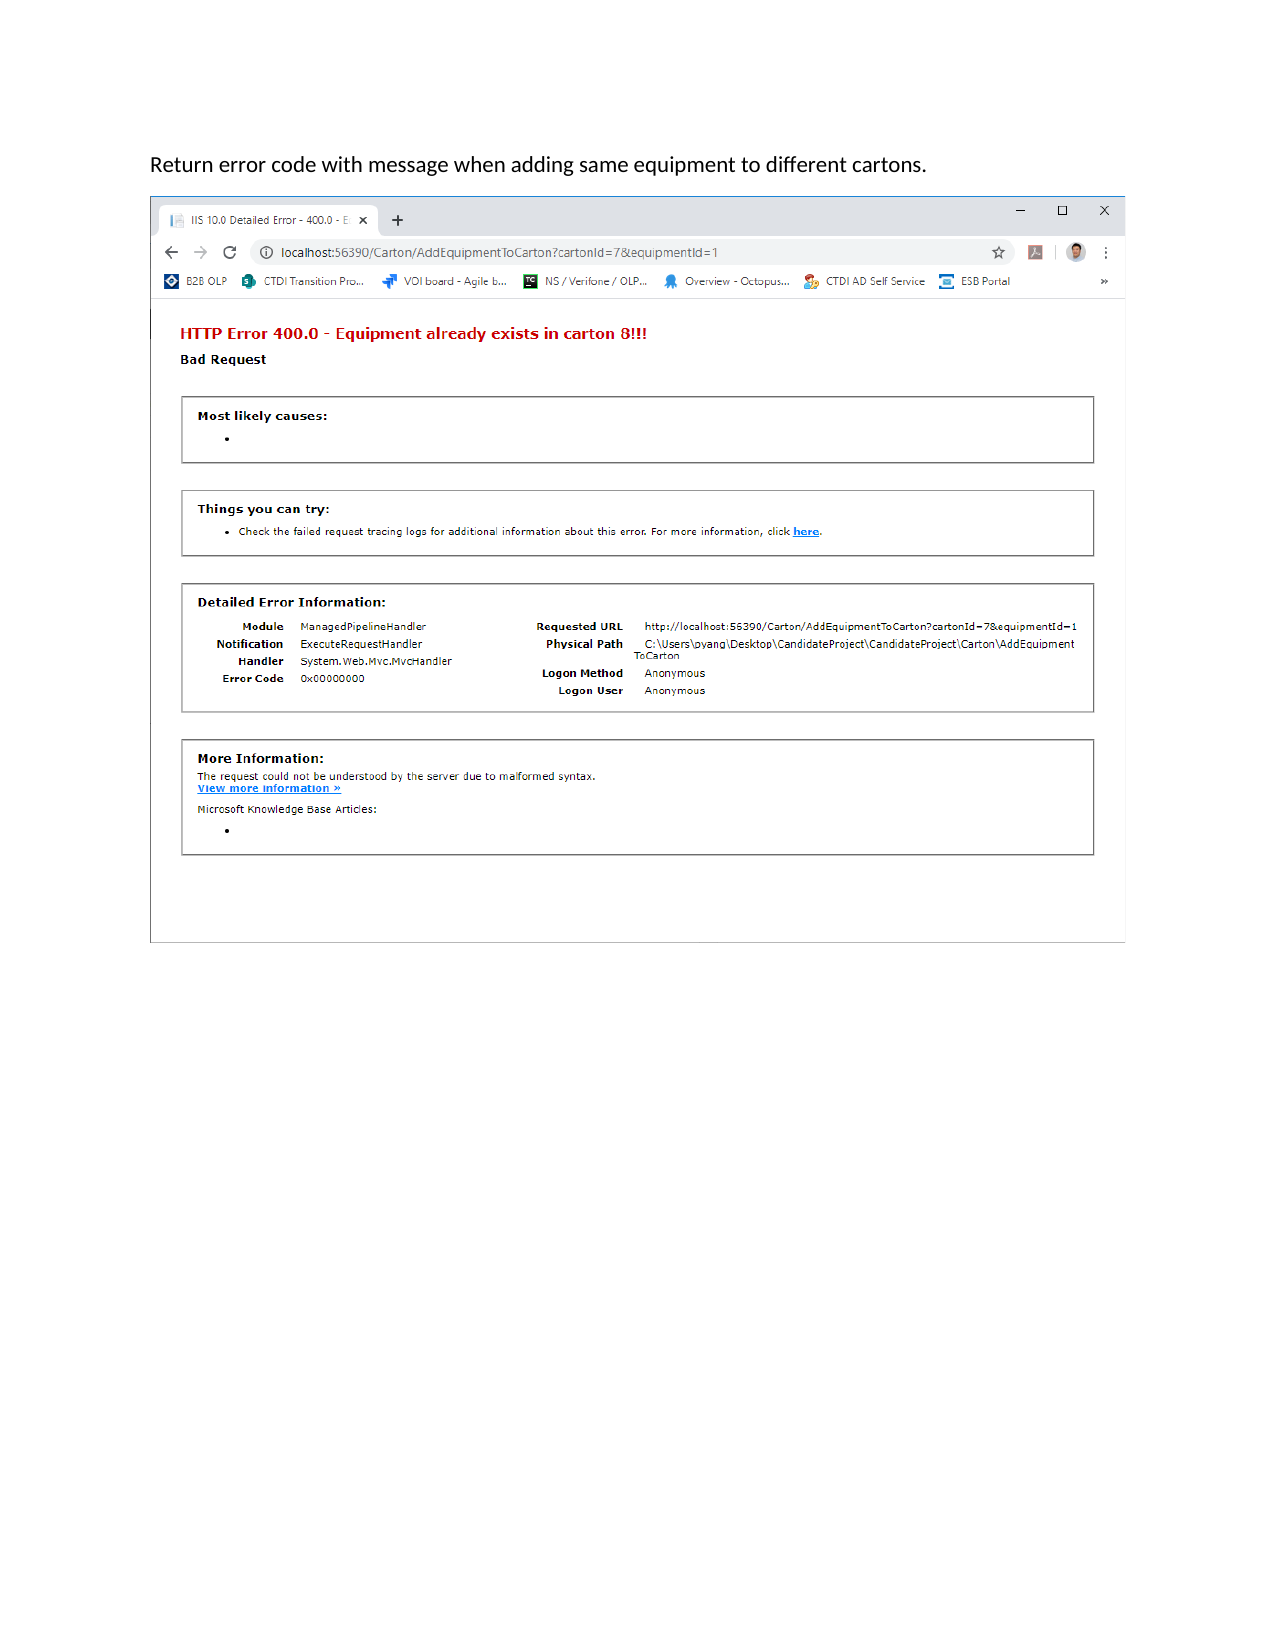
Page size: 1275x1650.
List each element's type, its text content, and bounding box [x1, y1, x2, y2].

text Return error code with message when adding same equipment to different cartons. [150, 150, 1125, 178]
picture [150, 196, 1125, 943]
